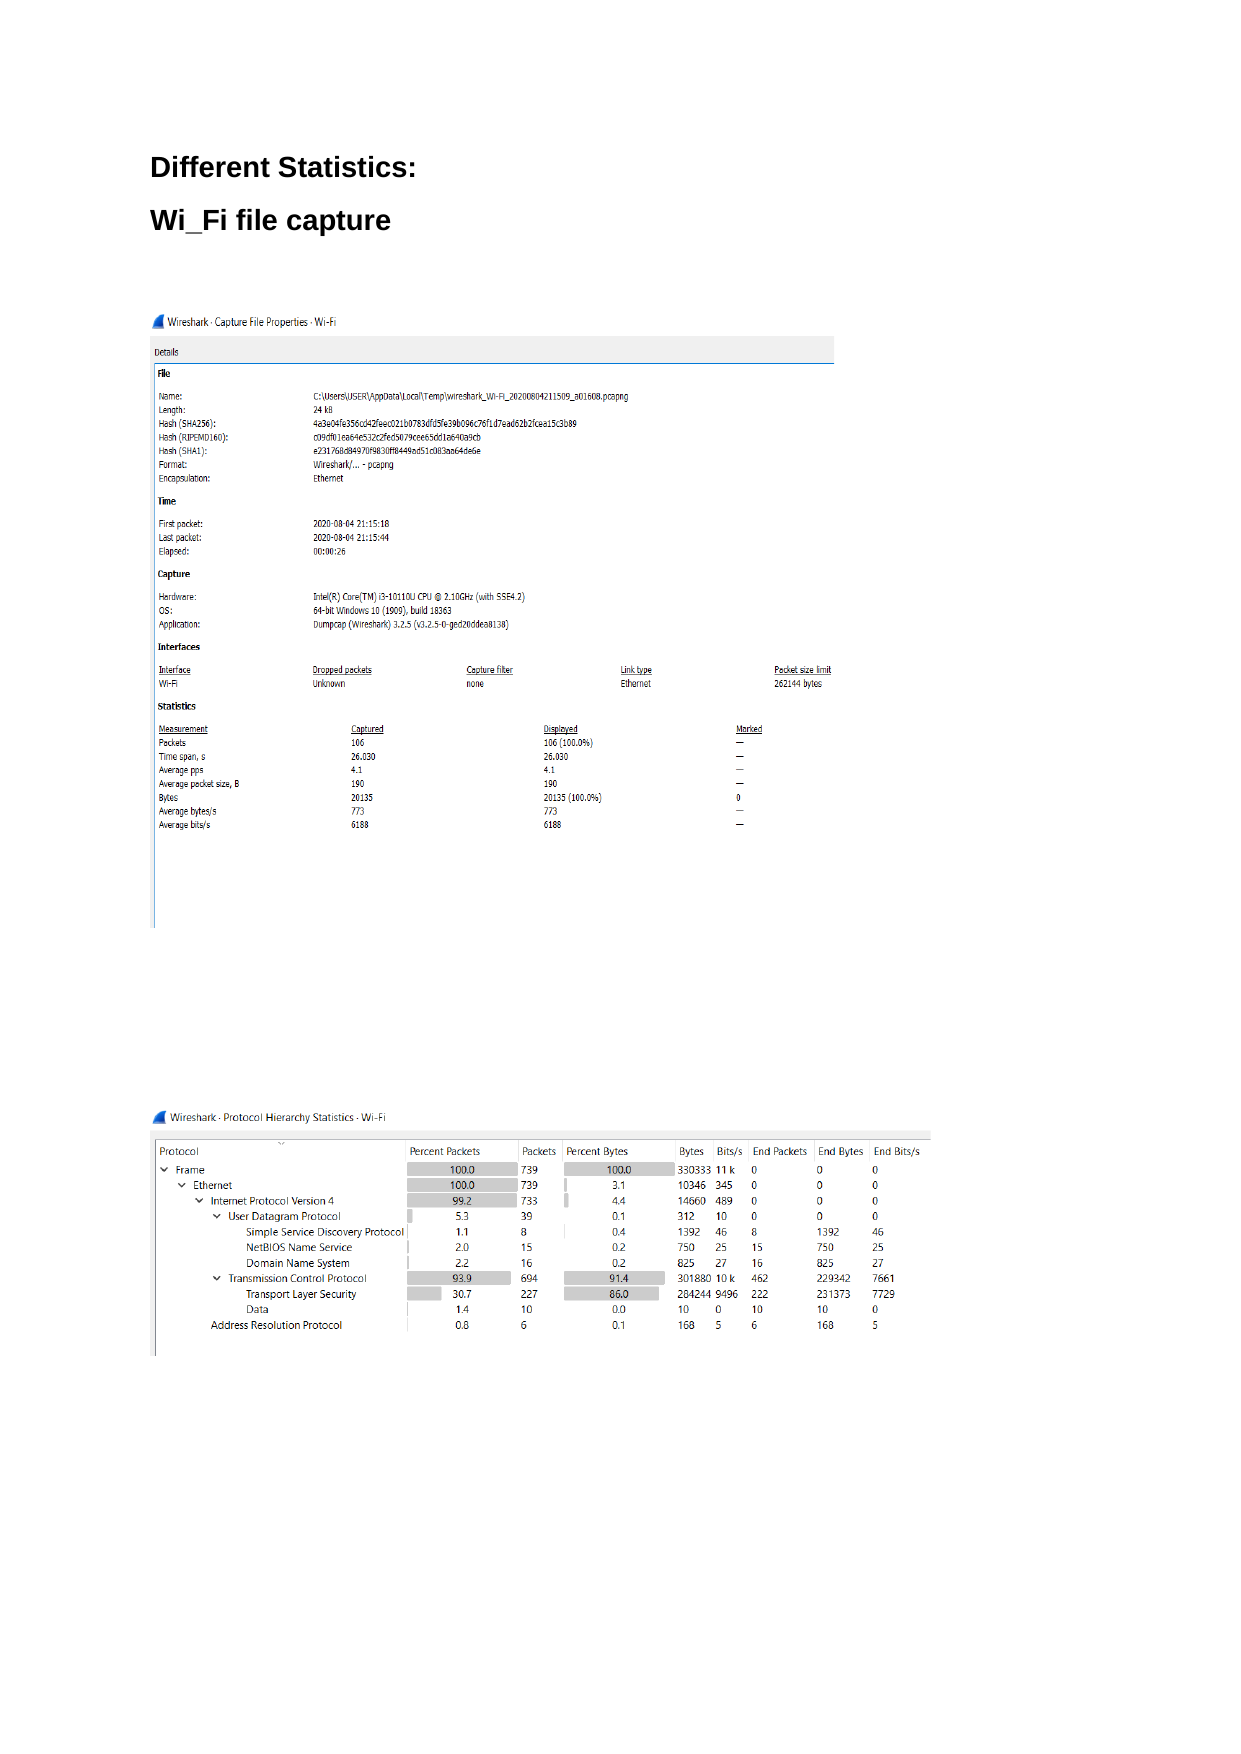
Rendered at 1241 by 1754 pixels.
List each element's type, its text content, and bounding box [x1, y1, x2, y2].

text Different Statistics: [150, 150, 1090, 183]
picture [150, 1105, 931, 1356]
picture [150, 308, 835, 928]
text Wi_Fi file capture [150, 203, 1090, 236]
